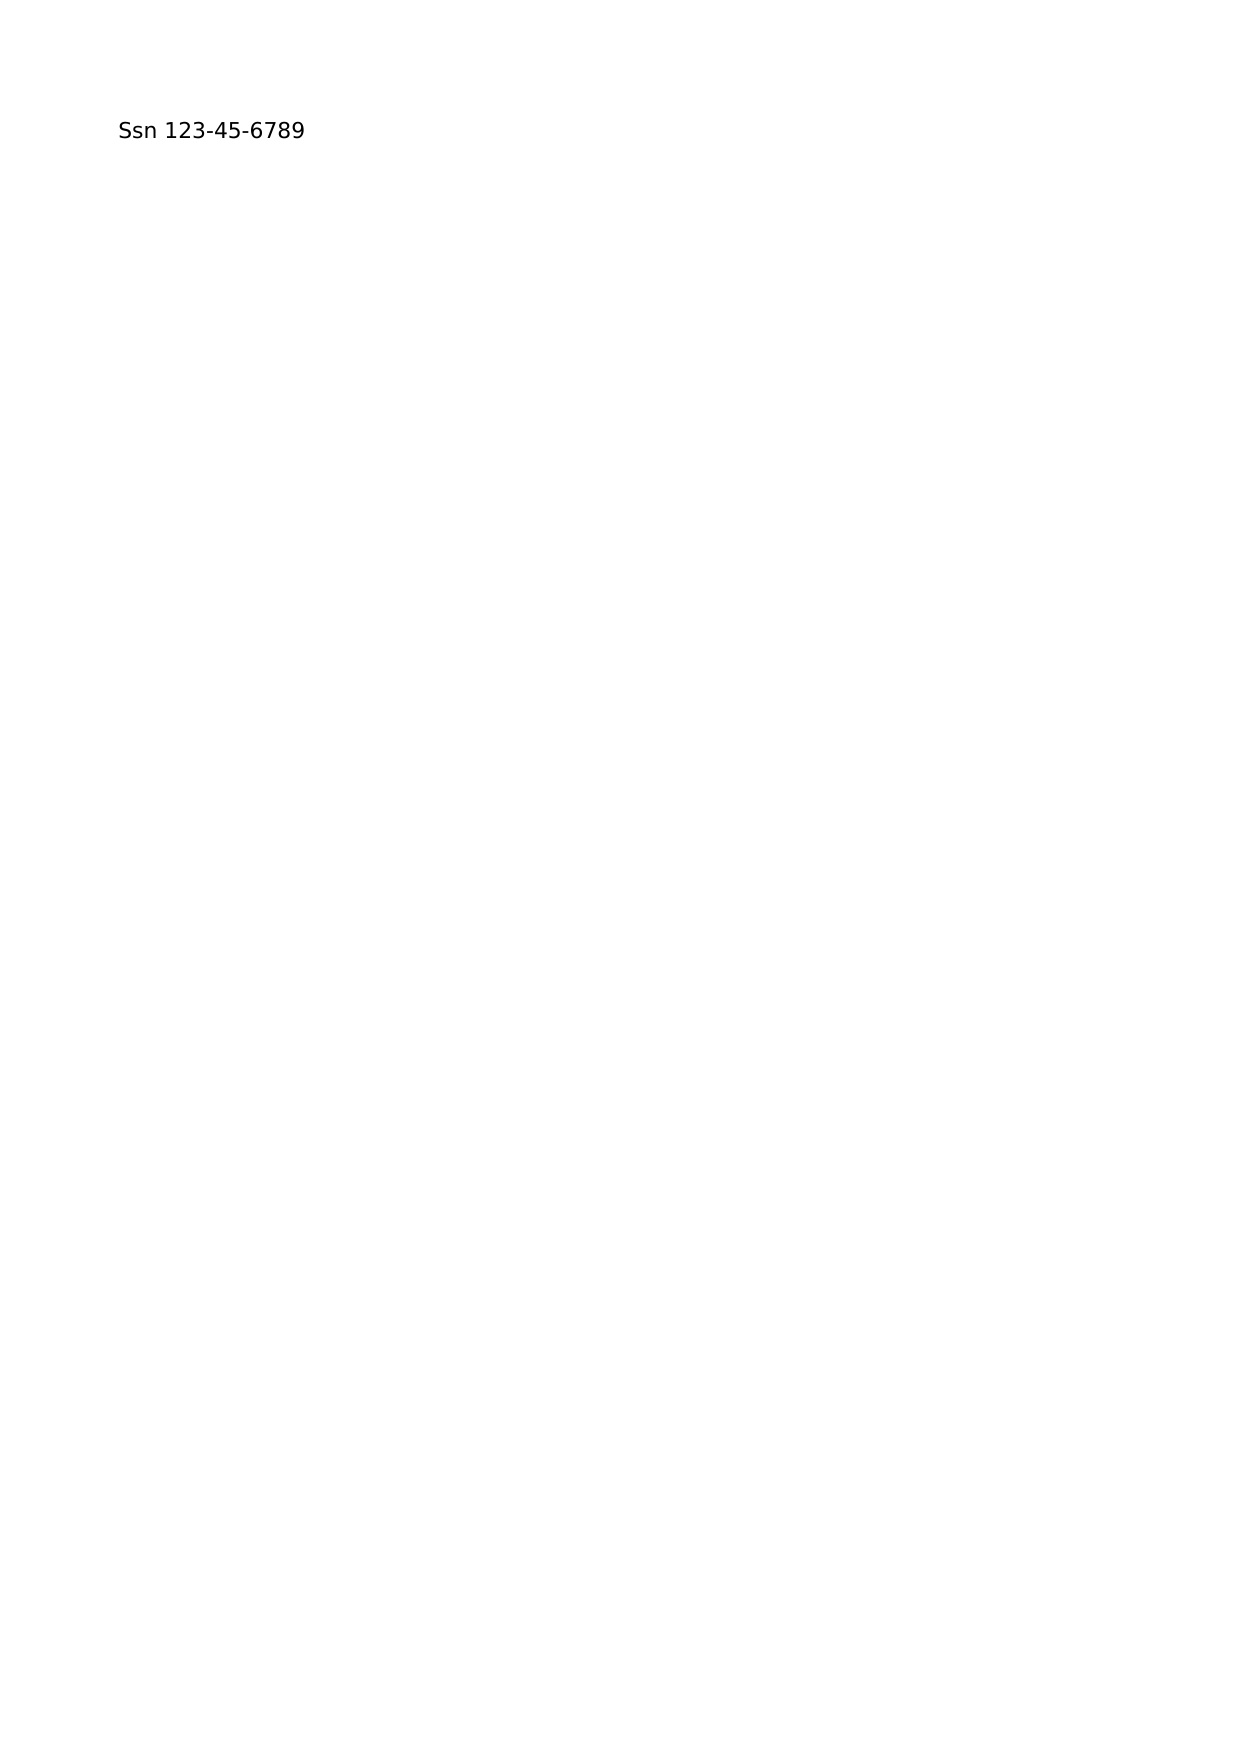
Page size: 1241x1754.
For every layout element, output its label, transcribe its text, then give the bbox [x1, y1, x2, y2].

text Ssn 123-45-6789 [118, 118, 1122, 144]
